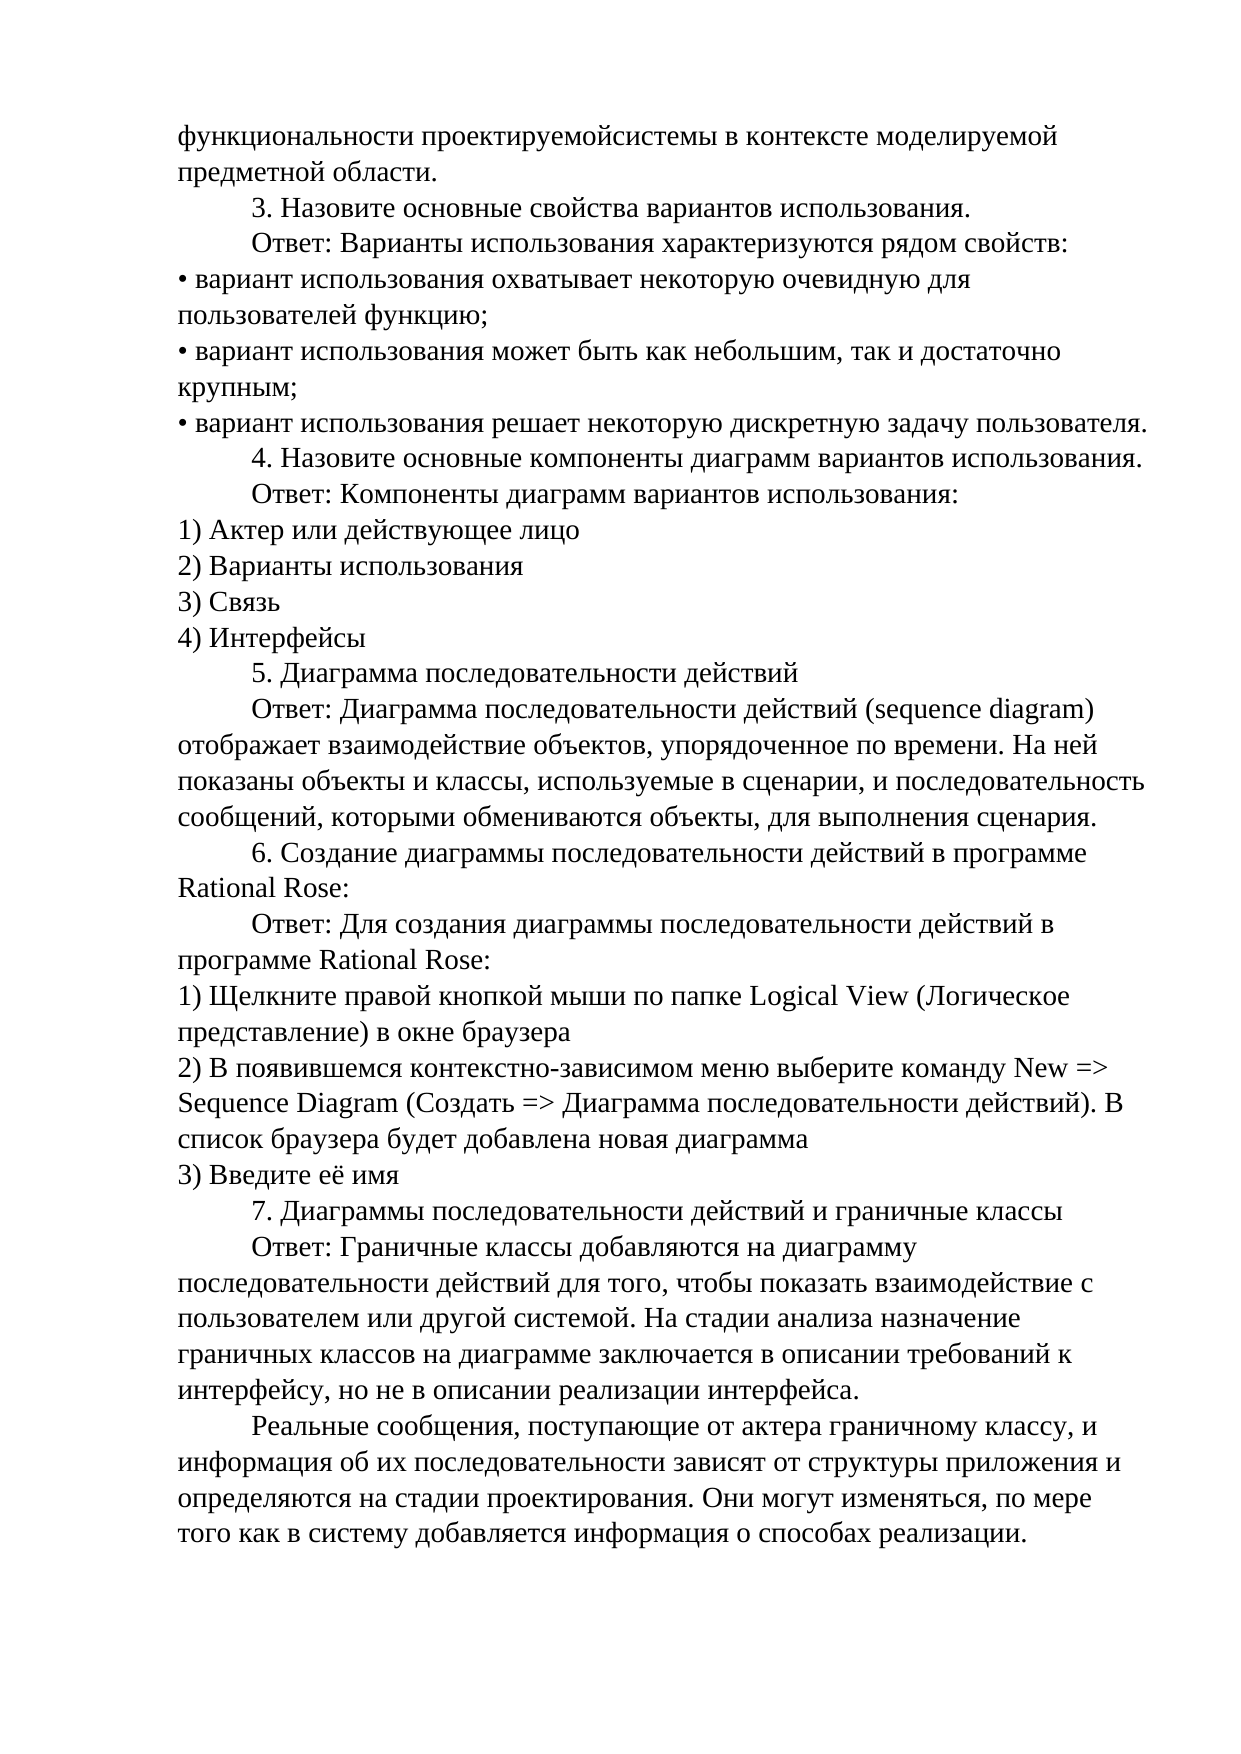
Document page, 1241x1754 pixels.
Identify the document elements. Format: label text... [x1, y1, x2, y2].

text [177, 118, 1152, 187]
text 1) Актер или действующее лицо [177, 512, 1152, 546]
text 1) Щелкните правой кнопкой мыши по папке Logical View (Логическое представление) в окне браузера [177, 978, 1152, 1047]
text Ответ: Варианты использования характеризуются рядом свойств: [177, 226, 1152, 259]
text 3) Введите её имя [177, 1157, 1152, 1191]
text 7. Диаграммы последовательности действий и граничные классы [177, 1193, 1152, 1227]
text 2) Варианты использования [177, 548, 1152, 582]
text Ответ: Диаграмма последовательности действий (sequence diagram) отображает взаимодействие объектов, упорядоченное по времени. На ней показаны объекты и классы, используемые в сценарии, и последовательность сообщений, которыми обмениваются объекты, для выполнения сценария. [177, 691, 1152, 832]
text 4) Интерфейсы [177, 620, 1152, 653]
text 2) В появившемся контекстно-зависимом меню выберите команду New => Sequence Diagram (Создать => Диаграмма последовательности действий). В список браузера будет добавлена новая диаграмма [177, 1050, 1152, 1155]
text 6. Создание диаграммы последовательности действий в программе Rational Rose: [177, 835, 1152, 904]
text Ответ: Граничные классы добавляются на диаграмму последовательности действий для того, чтобы показать взаимодействие с пользователем или другой системой. На стадии анализа назначение граничных классов на диаграмме заключается в описании требований к интерфейсу, но не в описании реализации интерфейса. [177, 1229, 1152, 1406]
text Ответ: Для создания диаграммы последовательности действий в программе Rational Rose: [177, 906, 1152, 976]
text Реальные сообщения, поступающие от актера граничному классу, и информация об их последовательности зависят от структуры приложения и определяются на стадии проектирования. Они могут изменяться, по мере того как в систему добавляется информация о способах реализации. [177, 1408, 1152, 1549]
text 5. Диаграмма последовательности действий [177, 656, 1152, 689]
text • вариант использования может быть как небольшим, так и достаточно крупным; [177, 333, 1152, 402]
text 3) Связь [177, 584, 1152, 617]
text Ответ: Компоненты диаграмм вариантов использования: [177, 476, 1152, 510]
text 4. Назовите основные компоненты диаграмм вариантов использования. [177, 441, 1152, 474]
text • вариант использования охватывает некоторую очевидную для пользователей функцию; [177, 261, 1152, 331]
text 3. Назовите основные свойства вариантов использования. [177, 190, 1152, 223]
text • вариант использования решает некоторую дискретную задачу пользователя. [177, 405, 1152, 438]
